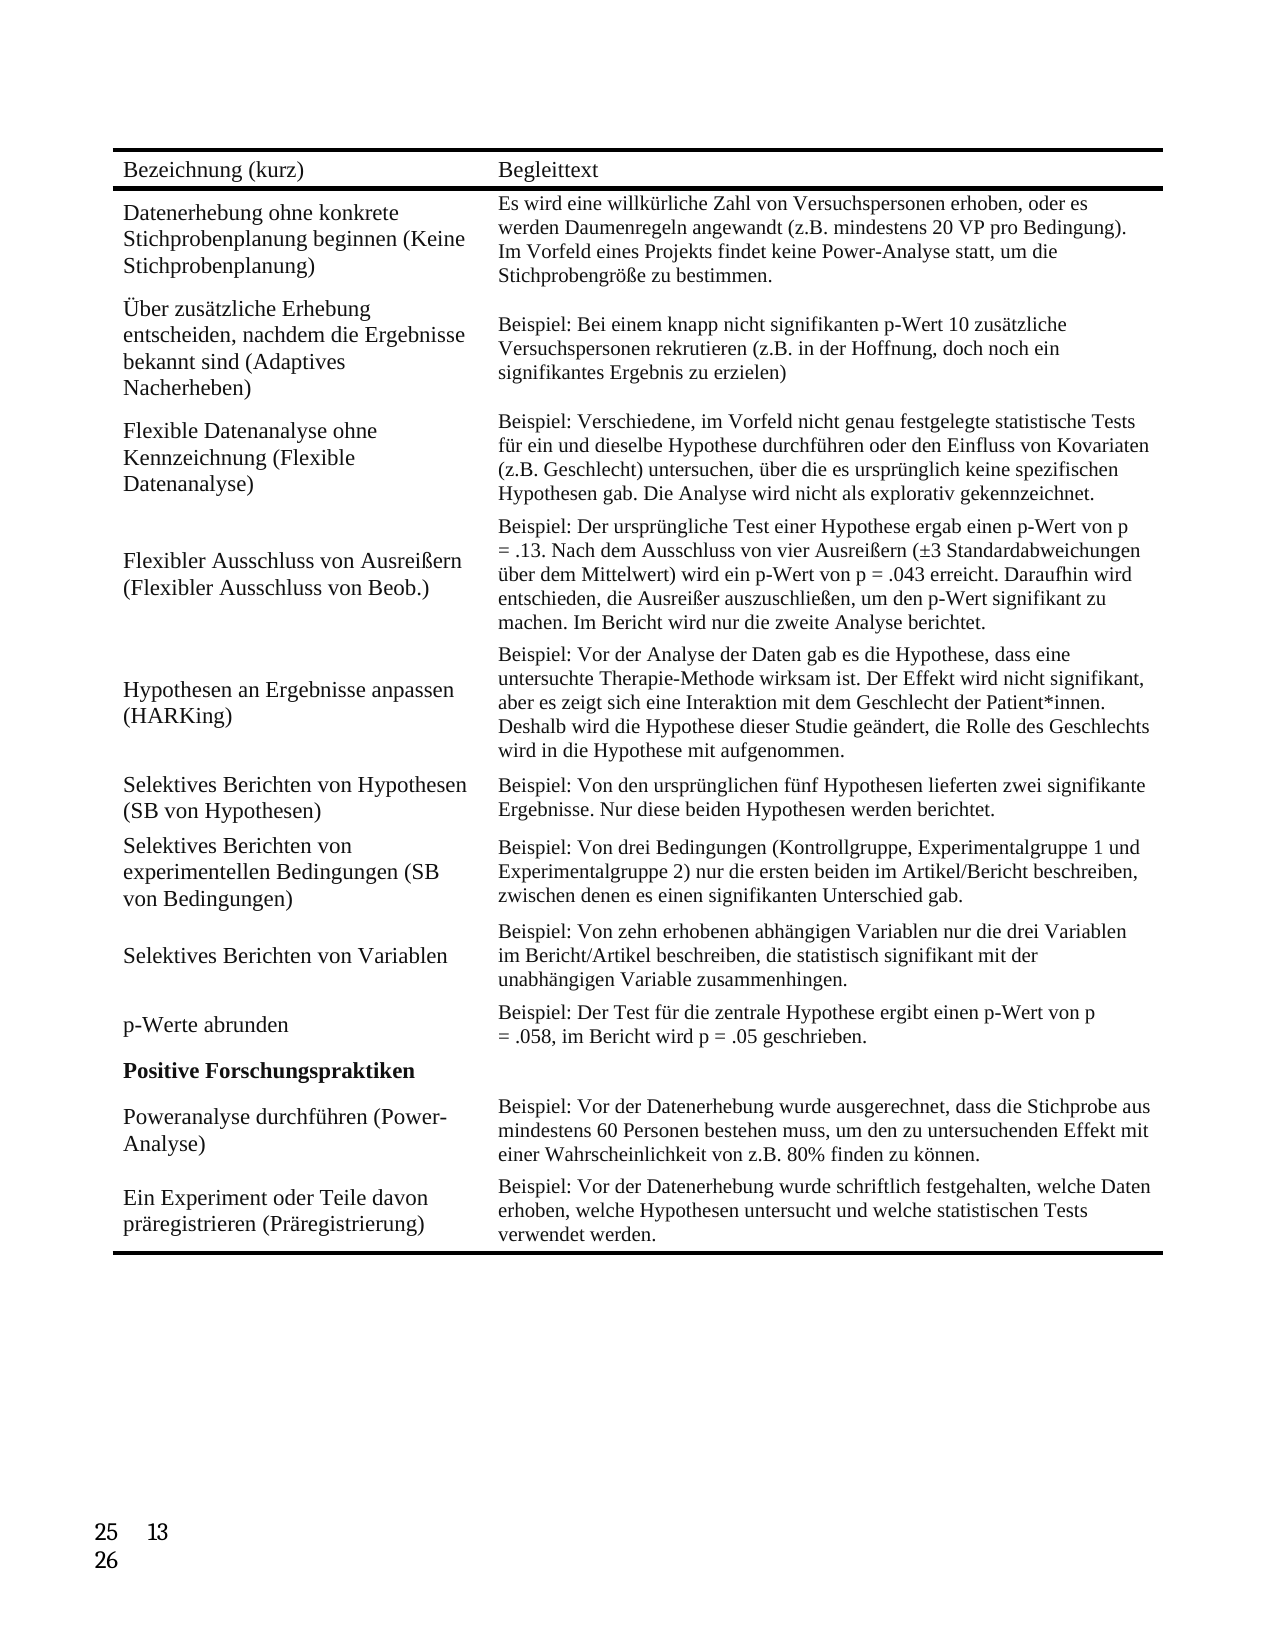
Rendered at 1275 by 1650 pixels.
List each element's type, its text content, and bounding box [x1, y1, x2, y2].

table_cell Über zusätzliche Erhebung entscheiden, nachdem die Ergebnisse bekannt sind (Adaptives Nacherheben) [113, 291, 487, 405]
table_header Bezeichnung (kurz) [113, 152, 487, 186]
table_cell Selektives Berichten von Hypothesen (SB von Hypothesen) [113, 767, 487, 828]
table_cell Selektives Berichten von Variablen [113, 915, 487, 996]
table_cell Beispiel: Verschiedene, im Vorfeld nicht genau festgelegte statistische Tests für ein und dieselbe Hypothese durchführen oder den Einfluss von Kovariaten (z.B. Geschlecht) untersuchen, über die es ursprünglich keine spezifischen Hypothesen gab. Die Analyse wird nicht als explorativ gekennzeichnet. [488, 405, 1162, 509]
table_cell Flexible Datenanalyse ohne Kennzeichnung (Flexible Datenanalyse) [113, 405, 487, 509]
table_cell Flexibler Ausschluss von Ausreißern (Flexibler Ausschluss von Beob.) [113, 509, 487, 638]
table_cell Beispiel: Bei einem knapp nicht signifikanten p-Wert 10 zusätzliche Versuchspersonen rekrutieren (z.B. in der Hoffnung, doch noch ein signifikantes Ergebnis zu erzielen) [488, 291, 1162, 405]
table_cell Beispiel: Von drei Bedingungen (Kontrollgruppe, Experimentalgruppe 1 und Experimentalgruppe 2) nur die ersten beiden im Artikel/Bericht beschreiben, zwischen denen es einen signifikanten Unterschied gab. [488, 828, 1162, 915]
table_cell Es wird eine willkürliche Zahl von Versuchspersonen erhoben, oder es werden Daumenregeln angewandt (z.B. mindestens 20 VP pro Bedingung). Im Vorfeld eines Projekts findet keine Power-Analyse statt, um die Stichprobengröße zu bestimmen. [488, 191, 1162, 291]
table_cell Ein Experiment oder Teile davon präregistrieren (Präregistrierung) [113, 1170, 487, 1251]
table_cell Beispiel: Der Test für die zentrale Hypothese ergibt einen p-Wert von p = .058, im Bericht wird p = .05 geschrieben. [488, 996, 1162, 1052]
table_cell Beispiel: Vor der Datenerhebung wurde schriftlich festgehalten, welche Daten erhoben, welche Hypothesen untersucht und welche statistischen Tests verwendet werden. [488, 1170, 1162, 1251]
table_cell Poweranalyse durchführen (Power-Analyse) [113, 1090, 487, 1170]
table_cell Beispiel: Von den ursprünglichen fünf Hypothesen lieferten zwei signifikante Ergebnisse. Nur diese beiden Hypothesen werden berichtet. [488, 767, 1162, 828]
table_cell Hypothesen an Ergebnisse anpassen (HARKing) [113, 638, 487, 767]
table_header Begleittext [488, 152, 1162, 186]
table_cell Beispiel: Vor der Analyse der Daten gab es die Hypothese, dass eine untersuchte Therapie-Methode wirksam ist. Der Effekt wird nicht signifikant, aber es zeigt sich eine Interaktion mit dem Geschlecht der Patient*innen. Deshalb wird die Hypothese dieser Studie geändert, die Rolle des Geschlechts wird in die Hypothese mit aufgenommen. [488, 638, 1162, 767]
table_cell Selektives Berichten von experimentellen Bedingungen (SB von Bedingungen) [113, 828, 487, 915]
table_cell Positive Forschungspraktiken [113, 1052, 1162, 1089]
table_cell Beispiel: Der ursprüngliche Test einer Hypothese ergab einen p-Wert von p = .13. Nach dem Ausschluss von vier Ausreißern (±3 Standardabweichungen über dem Mittelwert) wird ein p-Wert von p = .043 erreicht. Daraufhin wird entschieden, die Ausreißer auszuschließen, um den p-Wert signifikant zu machen. Im Bericht wird nur die zweite Analyse berichtet. [488, 509, 1162, 638]
table_cell p-Werte abrunden [113, 996, 487, 1052]
table_cell Datenerhebung ohne konkrete Stichprobenplanung beginnen (Keine Stichprobenplanung) [113, 191, 487, 291]
table_cell Beispiel: Vor der Datenerhebung wurde ausgerechnet, dass die Stichprobe aus mindestens 60 Personen bestehen muss, um den zu untersuchenden Effekt mit einer Wahrscheinlichkeit von z.B. 80% finden zu können. [488, 1090, 1162, 1170]
table_cell Beispiel: Von zehn erhobenen abhängigen Variablen nur die drei Variablen im Bericht/Artikel beschreiben, die statistisch signifikant mit der unabhängigen Variable zusammenhingen. [488, 915, 1162, 996]
